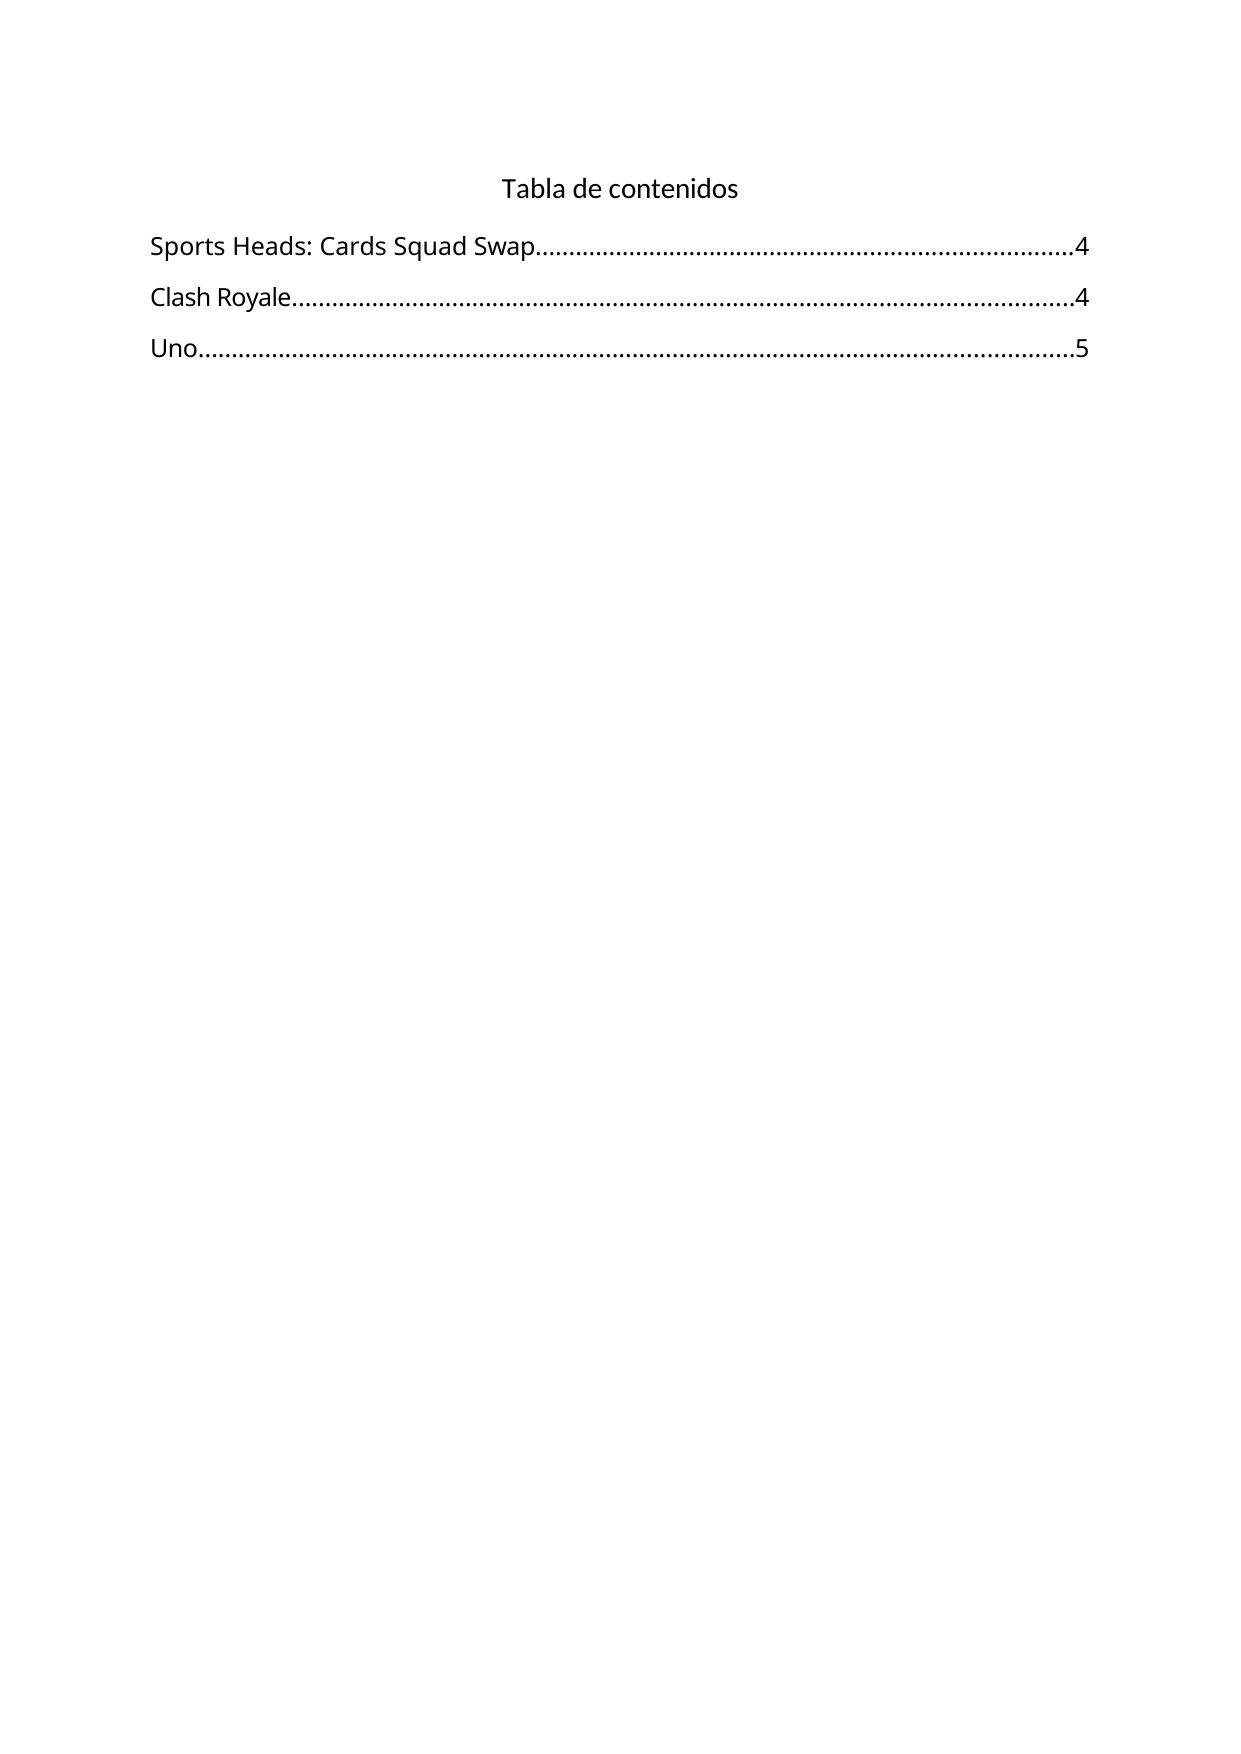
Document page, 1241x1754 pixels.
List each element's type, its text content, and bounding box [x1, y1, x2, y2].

subtitle Tabla de contenidos [293, 170, 947, 206]
